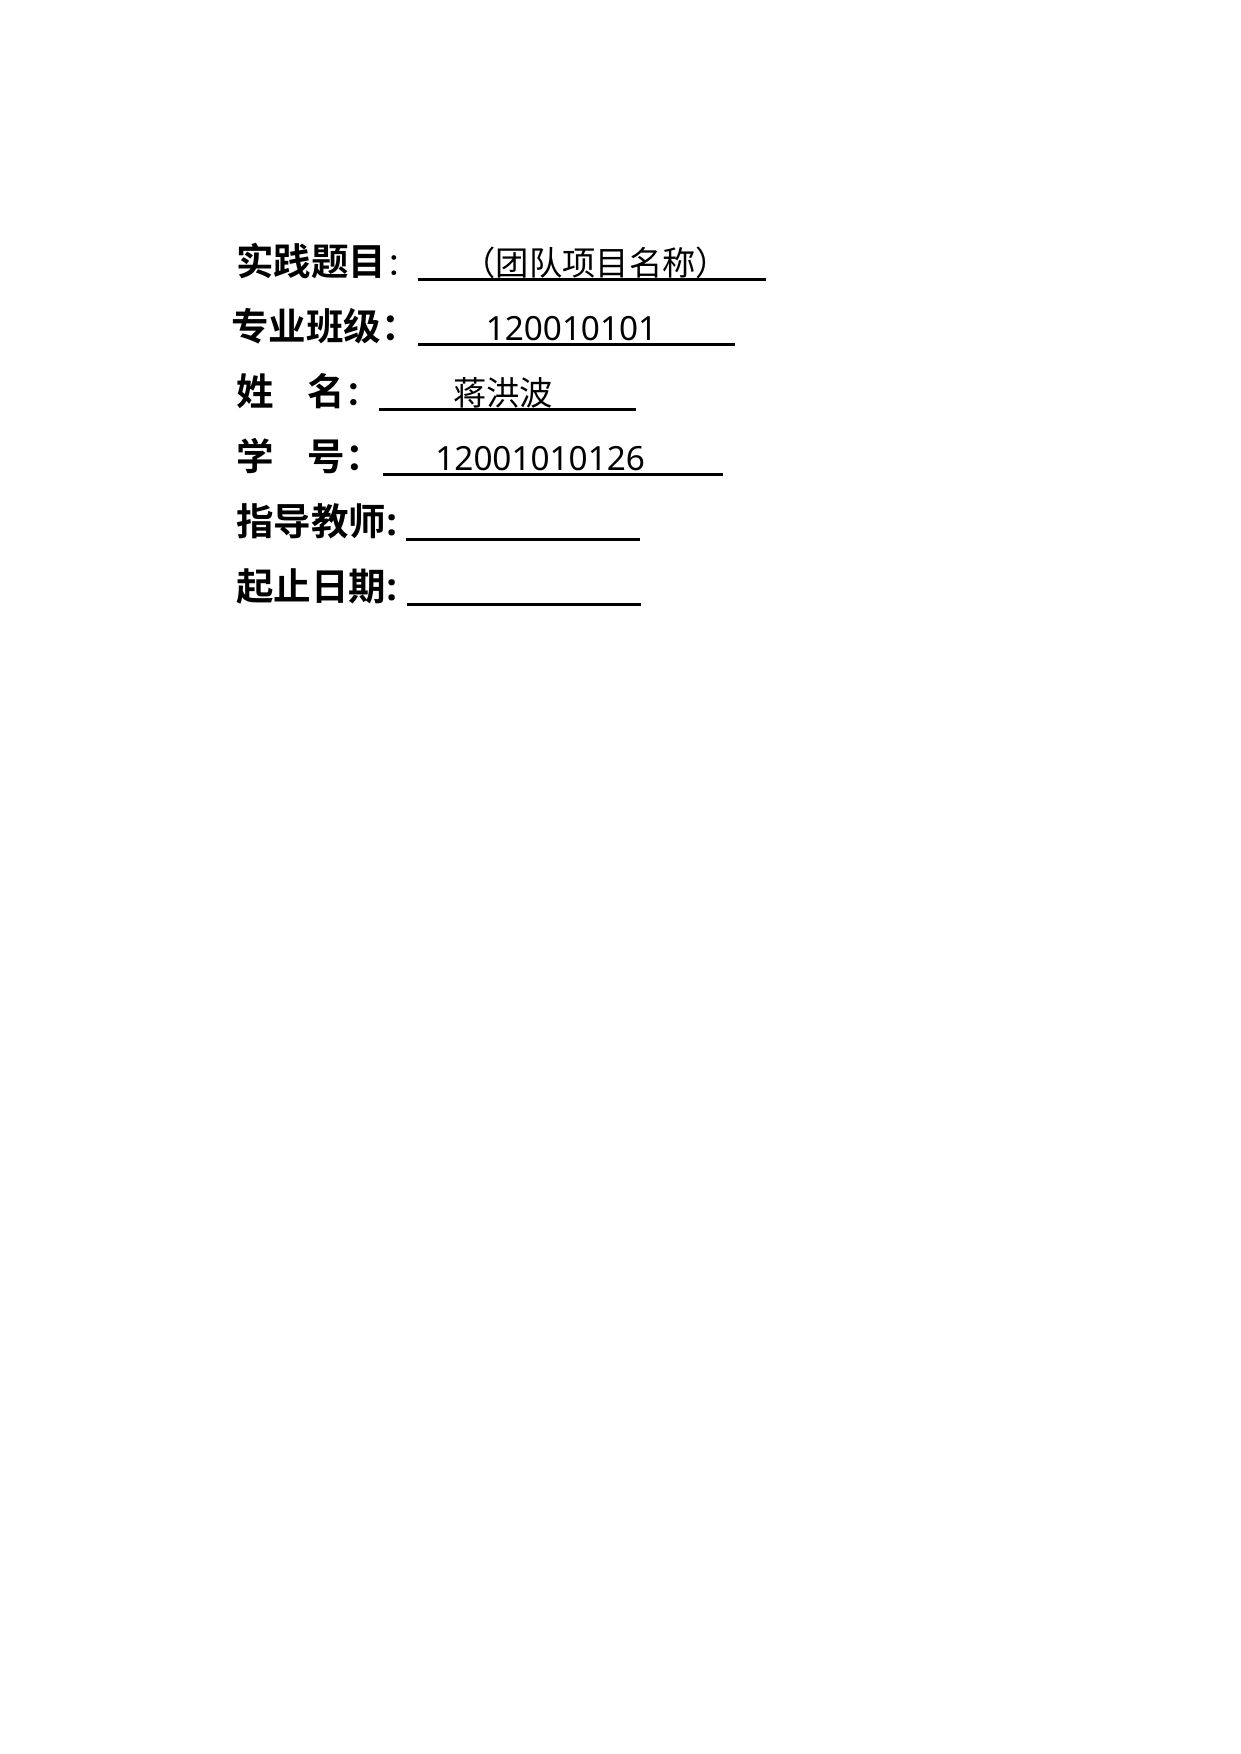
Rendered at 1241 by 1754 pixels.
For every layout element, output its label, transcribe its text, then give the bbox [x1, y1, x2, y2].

text 起止日期: [187, 552, 1053, 617]
text 专业班级： 120010101 [187, 292, 1053, 357]
text 学 号： 12001010126 [187, 422, 1053, 487]
text 姓 名： 蒋洪波 [187, 357, 1053, 422]
text 指导教师: [187, 487, 1053, 552]
text 实践题目： （团队项目名称） [187, 227, 1053, 292]
